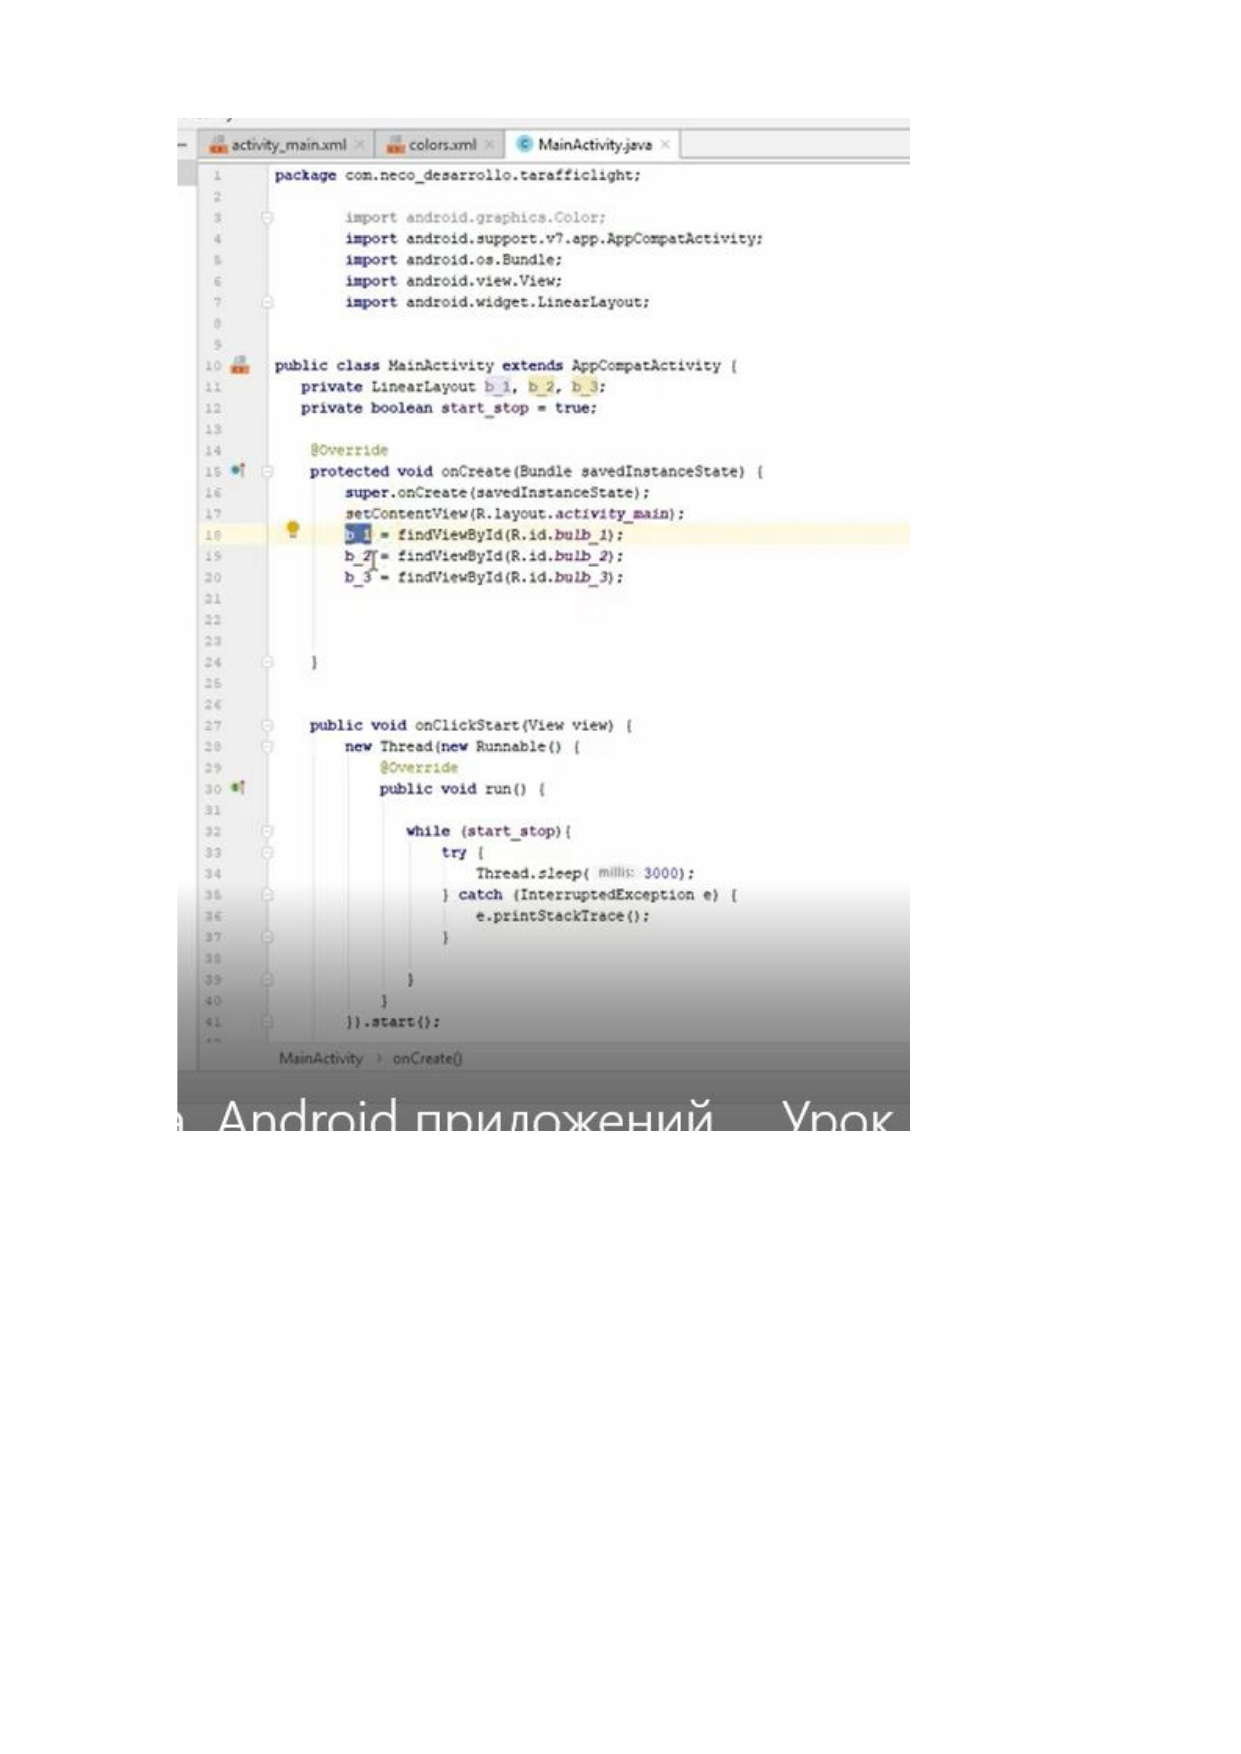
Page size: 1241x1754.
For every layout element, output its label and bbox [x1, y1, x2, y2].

picture [177, 118, 910, 1131]
